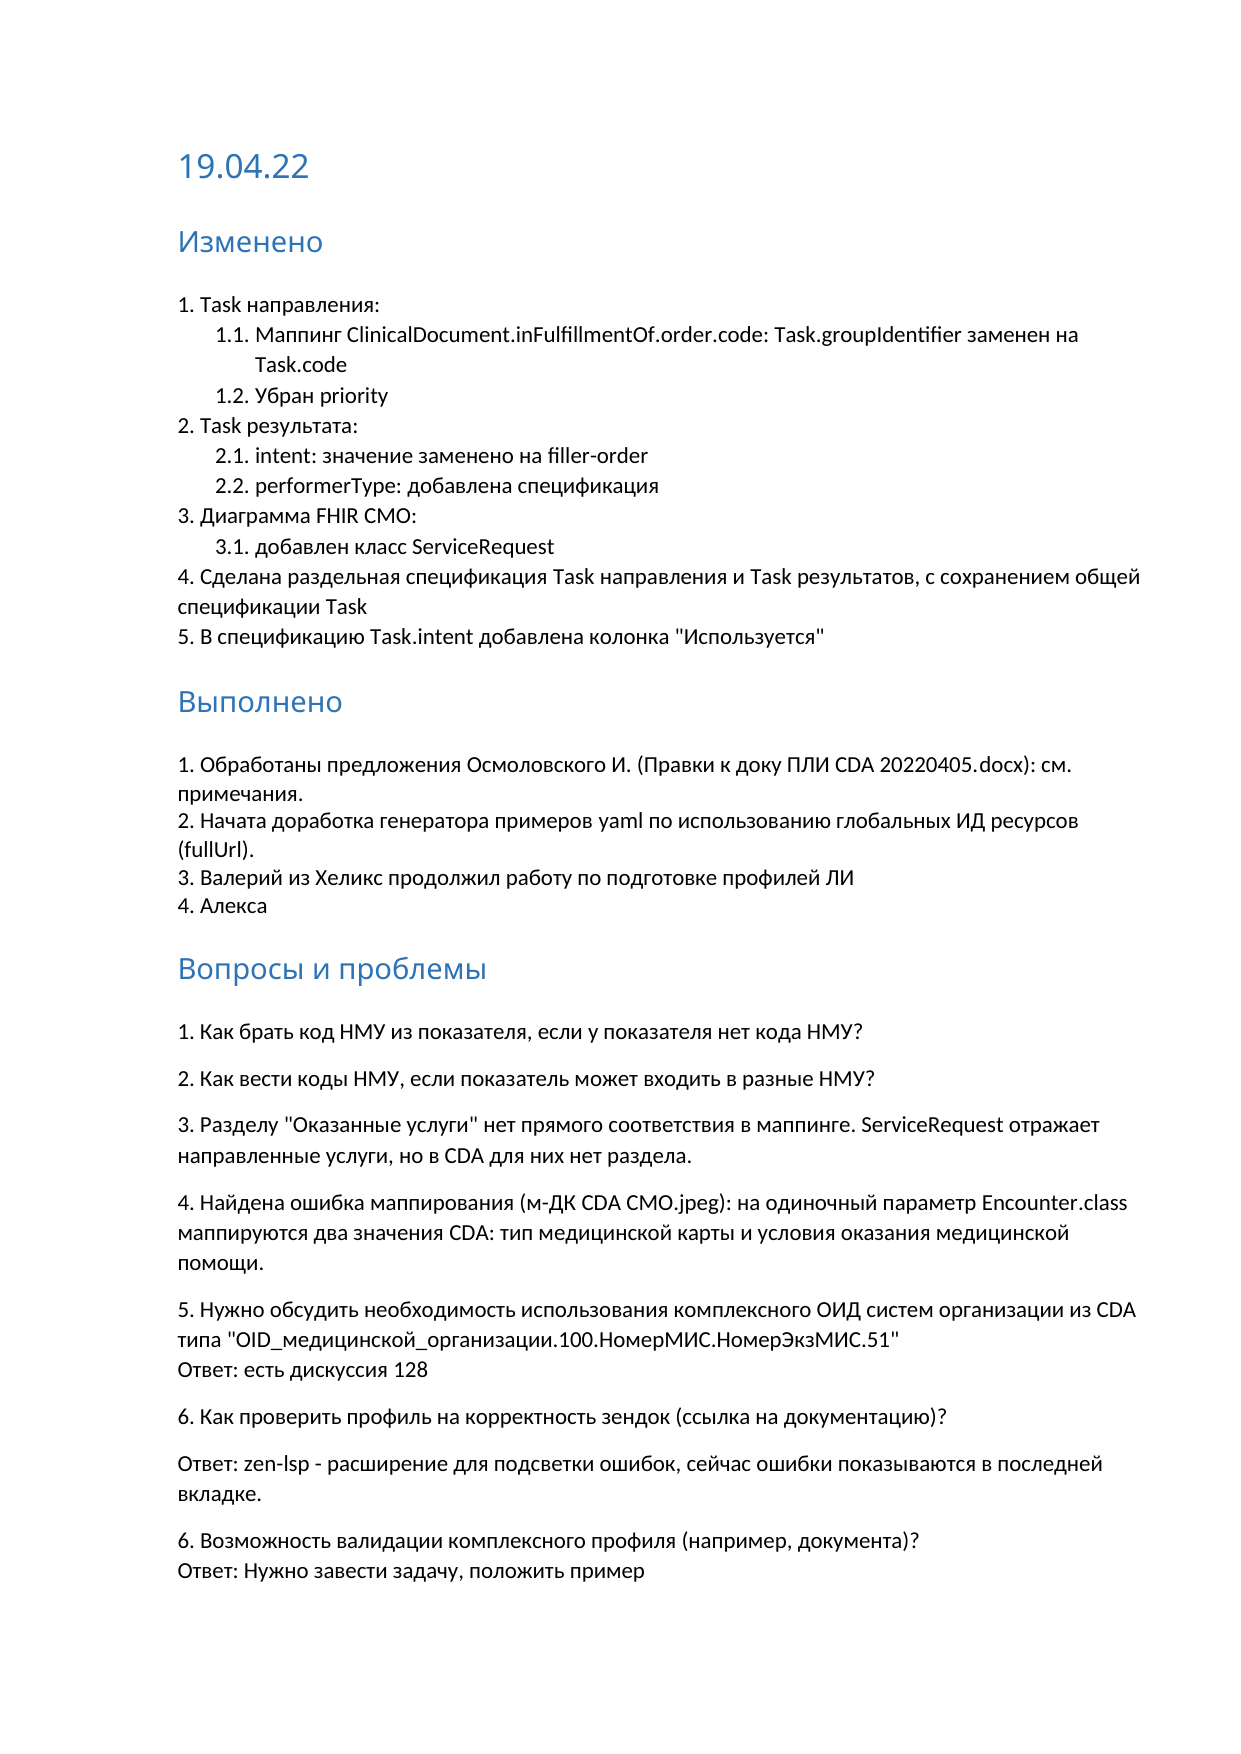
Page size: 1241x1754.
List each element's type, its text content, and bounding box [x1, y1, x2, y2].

list Убран priority [215, 381, 1152, 409]
text 2. Как вести коды НМУ, если показатель может входить в разные НМУ? [177, 1064, 1152, 1092]
list Task направления: [177, 290, 1152, 318]
text Ответ: zen-lsp - расширение для подсветки ошибок, сейчас ошибки показываются в последней вкладке. [177, 1449, 1152, 1507]
text 5. Нужно обсудить необходимость использования комплексного ОИД систем организации из CDA типа "OID_медицинской_организации.100.НомерМИС.НомерЭкзМИС.51" Ответ: есть дискуссия 128 [177, 1295, 1152, 1383]
text Обработаны предложения Осмоловского И. (Правки к доку ПЛИ CDA 20220405.docx): см. примечания. [177, 751, 1152, 807]
subtitle Выполнено [177, 682, 1152, 721]
list performerType: добавлена спецификация [215, 471, 1152, 499]
text Начата доработка генератора примеров yaml по использованию глобальных ИД ресурсов (fullUrl). [177, 807, 1152, 863]
text Валерий из Хеликс продолжил работу по подготовке профилей ЛИ [177, 863, 1152, 891]
list Сделана раздельная спецификация Task направления и Task результатов, с сохранением общей спецификации Task [177, 562, 1152, 620]
text Алекса [177, 891, 1152, 919]
text 1. Как брать код НМУ из показателя, если у показателя нет кода НМУ? [177, 1017, 1152, 1045]
text 4. Найдена ошибка маппирования (м-ДК CDA СМО.jpeg): на одиночный параметр Encounter.class маппируются два значения CDA: тип медицинской карты и условия оказания медицинской помощи. [177, 1188, 1152, 1276]
list В спецификацию Task.intent добавлена колонка "Используется" [177, 622, 1152, 650]
list Маппинг ClinicalDocument.inFulfillmentOf.order.code: Task.groupIdentifier заменен на Task.code [215, 320, 1152, 378]
list intent: значение заменено на filler-order [215, 441, 1152, 469]
list Task результата: [177, 411, 1152, 439]
list Диаграмма FHIR СМО: [177, 502, 1152, 529]
subtitle Изменено [177, 221, 1152, 261]
subtitle Вопросы и проблемы [177, 948, 1152, 988]
list Возможность валидации комплексного профиля (например, документа)? Ответ: Нужно завести задачу, положить пример [177, 1526, 1152, 1584]
text 6. Как проверить профиль на корректность зендок (ссылка на документацию)? [177, 1402, 1152, 1430]
list добавлен класс ServiceRequest [215, 532, 1152, 560]
subtitle 19.04.22 [177, 143, 1152, 188]
text 3. Разделу "Оказанные услуги" нет прямого соответствия в маппинге. ServiceRequest отражает направленные услуги, но в CDA для них нет раздела. [177, 1111, 1152, 1169]
